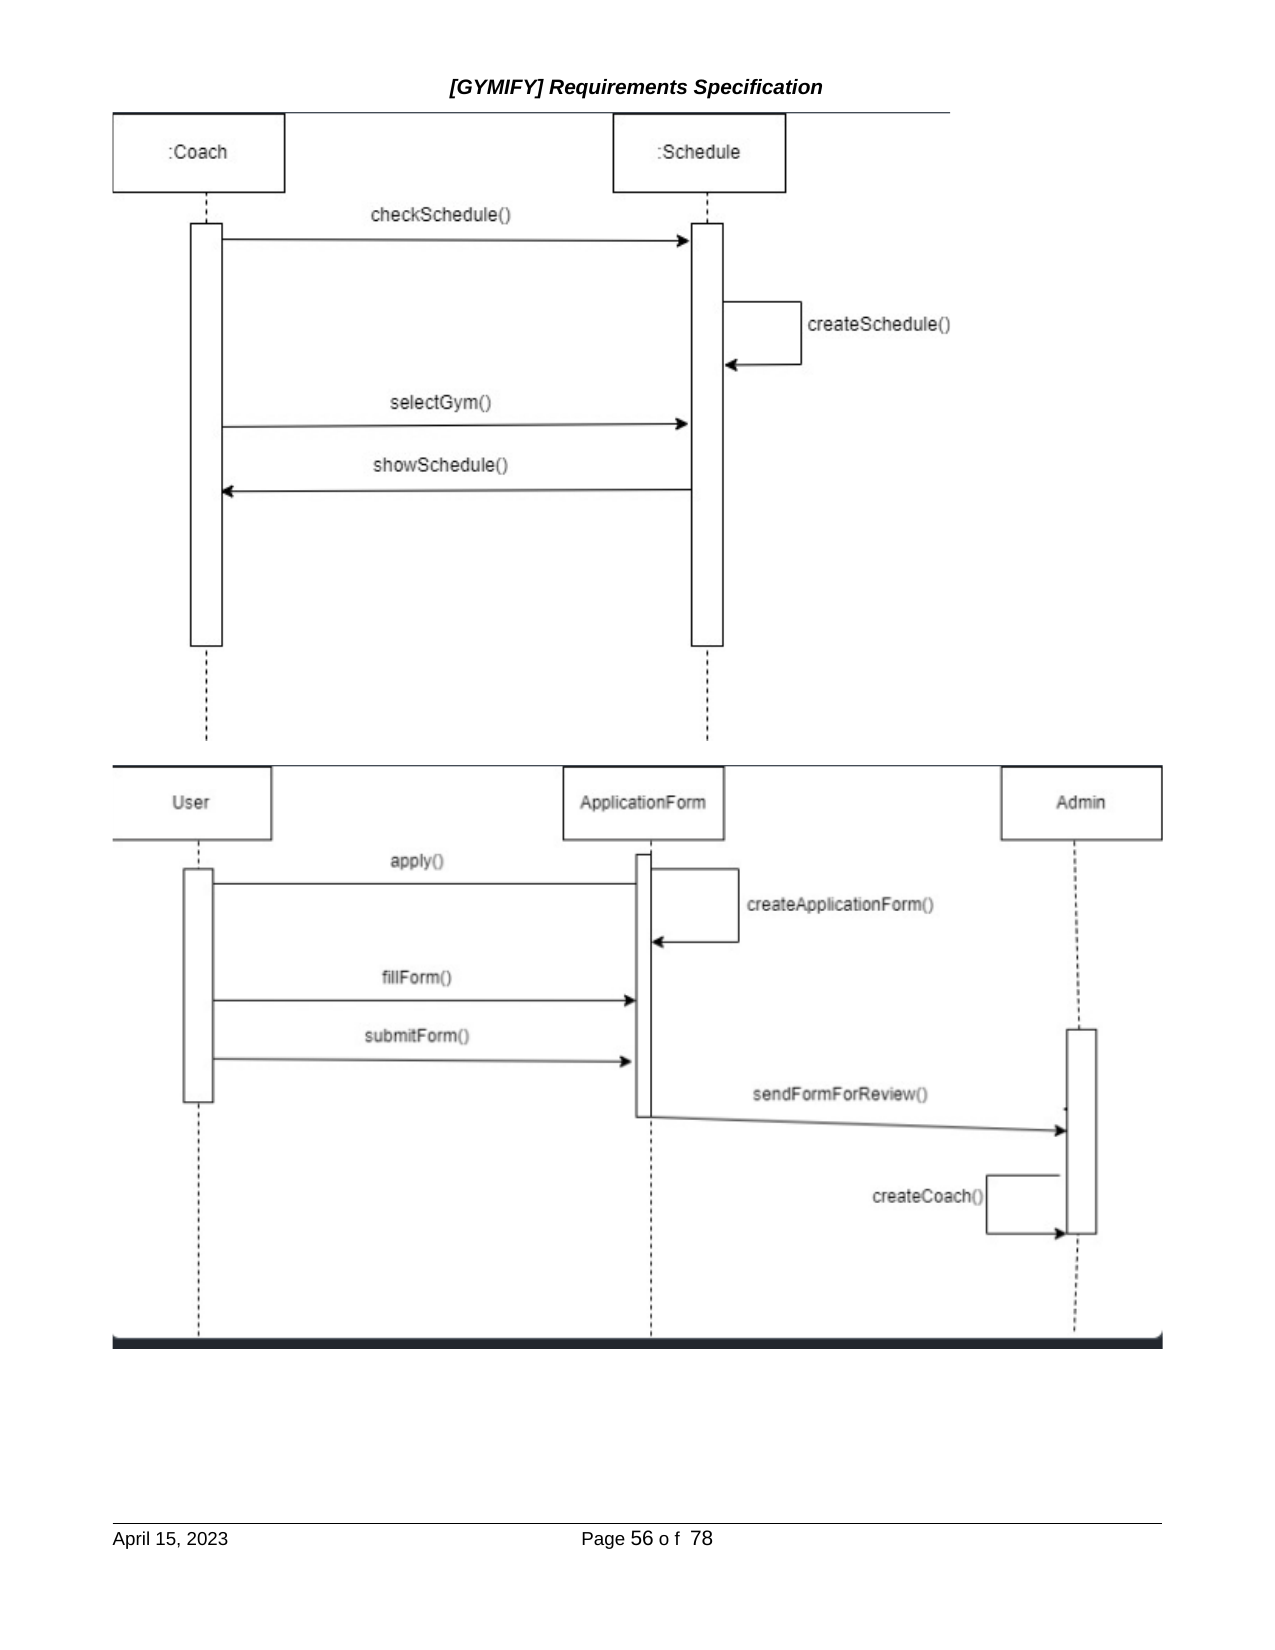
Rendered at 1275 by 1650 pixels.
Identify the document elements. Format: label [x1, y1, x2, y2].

picture [112, 765, 1163, 1349]
picture [112, 112, 951, 741]
